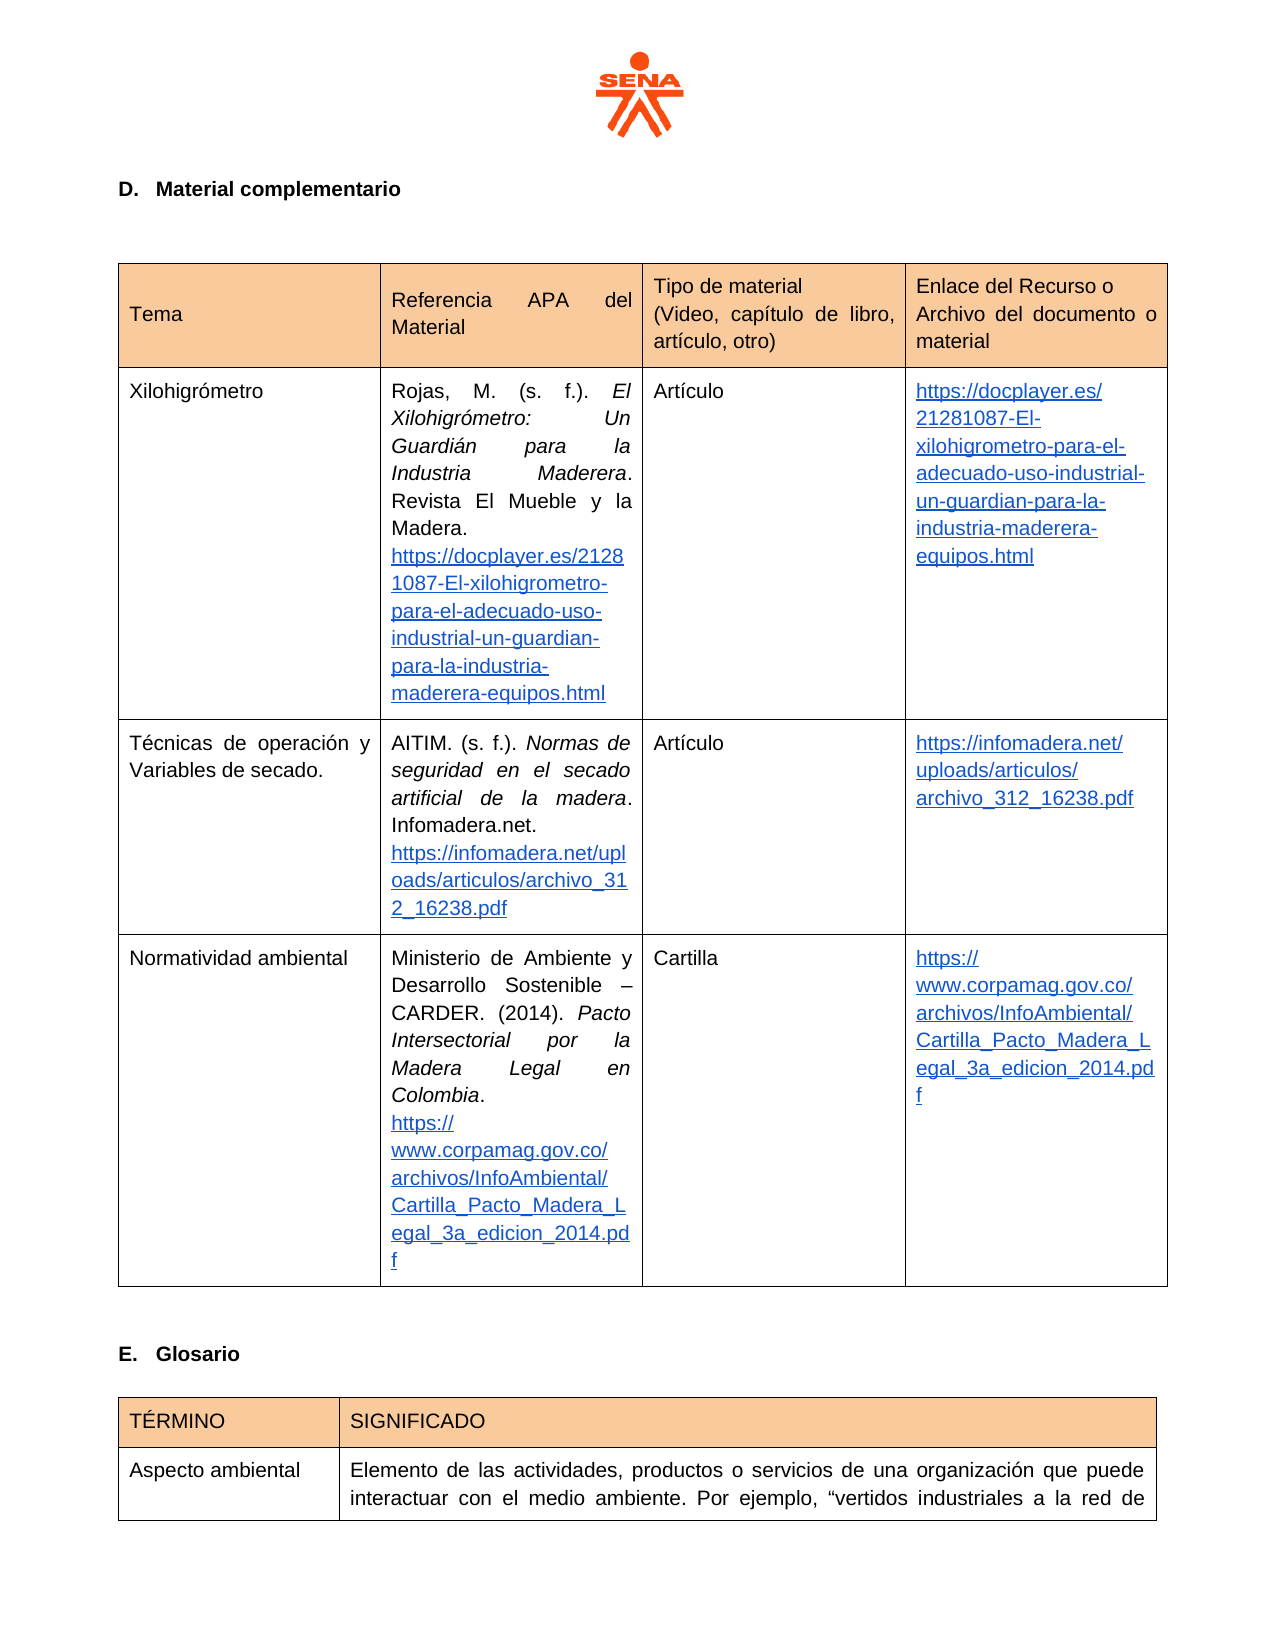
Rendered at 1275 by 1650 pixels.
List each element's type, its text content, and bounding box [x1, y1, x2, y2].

table_cell Técnicas de operación y Variables de secado. [119, 720, 380, 934]
table_cell Artículo [643, 720, 905, 934]
table_header Referencia APA del Material [381, 264, 642, 367]
table_cell https://infomadera.net/uploads/articulos/archivo_312_16238.pdf [906, 720, 1167, 934]
table_cell https://www.corpamag.gov.co/archivos/InfoAmbiental/Cartilla_Pacto_Madera_Legal_3a_edicion_2014.pdf [906, 935, 1167, 1286]
table_cell AITIM. (s. f.). Normas de seguridad en el secado artificial de la madera. Infomadera.net. https://infomadera.net/uploads/articulos/archivo_312_16238.pdf [381, 720, 642, 934]
table_header SIGNIFICADO [340, 1398, 1156, 1447]
table_cell Xilohigrómetro [119, 368, 380, 719]
table_header Enlace del Recurso o Archivo del documento o material [906, 264, 1167, 367]
table_cell Ministerio de Ambiente y Desarrollo Sostenible – CARDER. (2014). Pacto Intersectorial por la Madera Legal en Colombia. https://www.corpamag.gov.co/archivos/InfoAmbiental/Cartilla_Pacto_Madera_Legal_3a_edicion_2014.pdf [381, 935, 642, 1286]
list Glosario [118, 1342, 1157, 1366]
table_header Tipo de material (Video, capítulo de libro, artículo, otro) [643, 264, 905, 367]
table_cell Artículo [643, 368, 905, 719]
table_cell Normatividad ambiental [119, 935, 380, 1286]
table_header TÉRMINO [119, 1398, 339, 1447]
table_cell Aspecto ambiental [119, 1448, 339, 1520]
list Material complementario [118, 177, 1157, 201]
table_cell https://docplayer.es/21281087-El-xilohigrometro-para-el-adecuado-uso-industrial-un-guardian-para-la-industria-maderera-equipos.html [906, 368, 1167, 719]
table_header Tema [119, 264, 380, 367]
picture [585, 48, 690, 142]
table_cell Cartilla [643, 935, 905, 1286]
table_cell Rojas, M. (s. f.). El Xilohigrómetro: Un Guardián para la Industria Maderera. Revista El Mueble y la Madera. https://docplayer.es/21281087-El-xilohigrometro-para-el-adecuado-uso-industrial-un-guardian-para-la-industria-maderera-equipos.html [381, 368, 642, 719]
